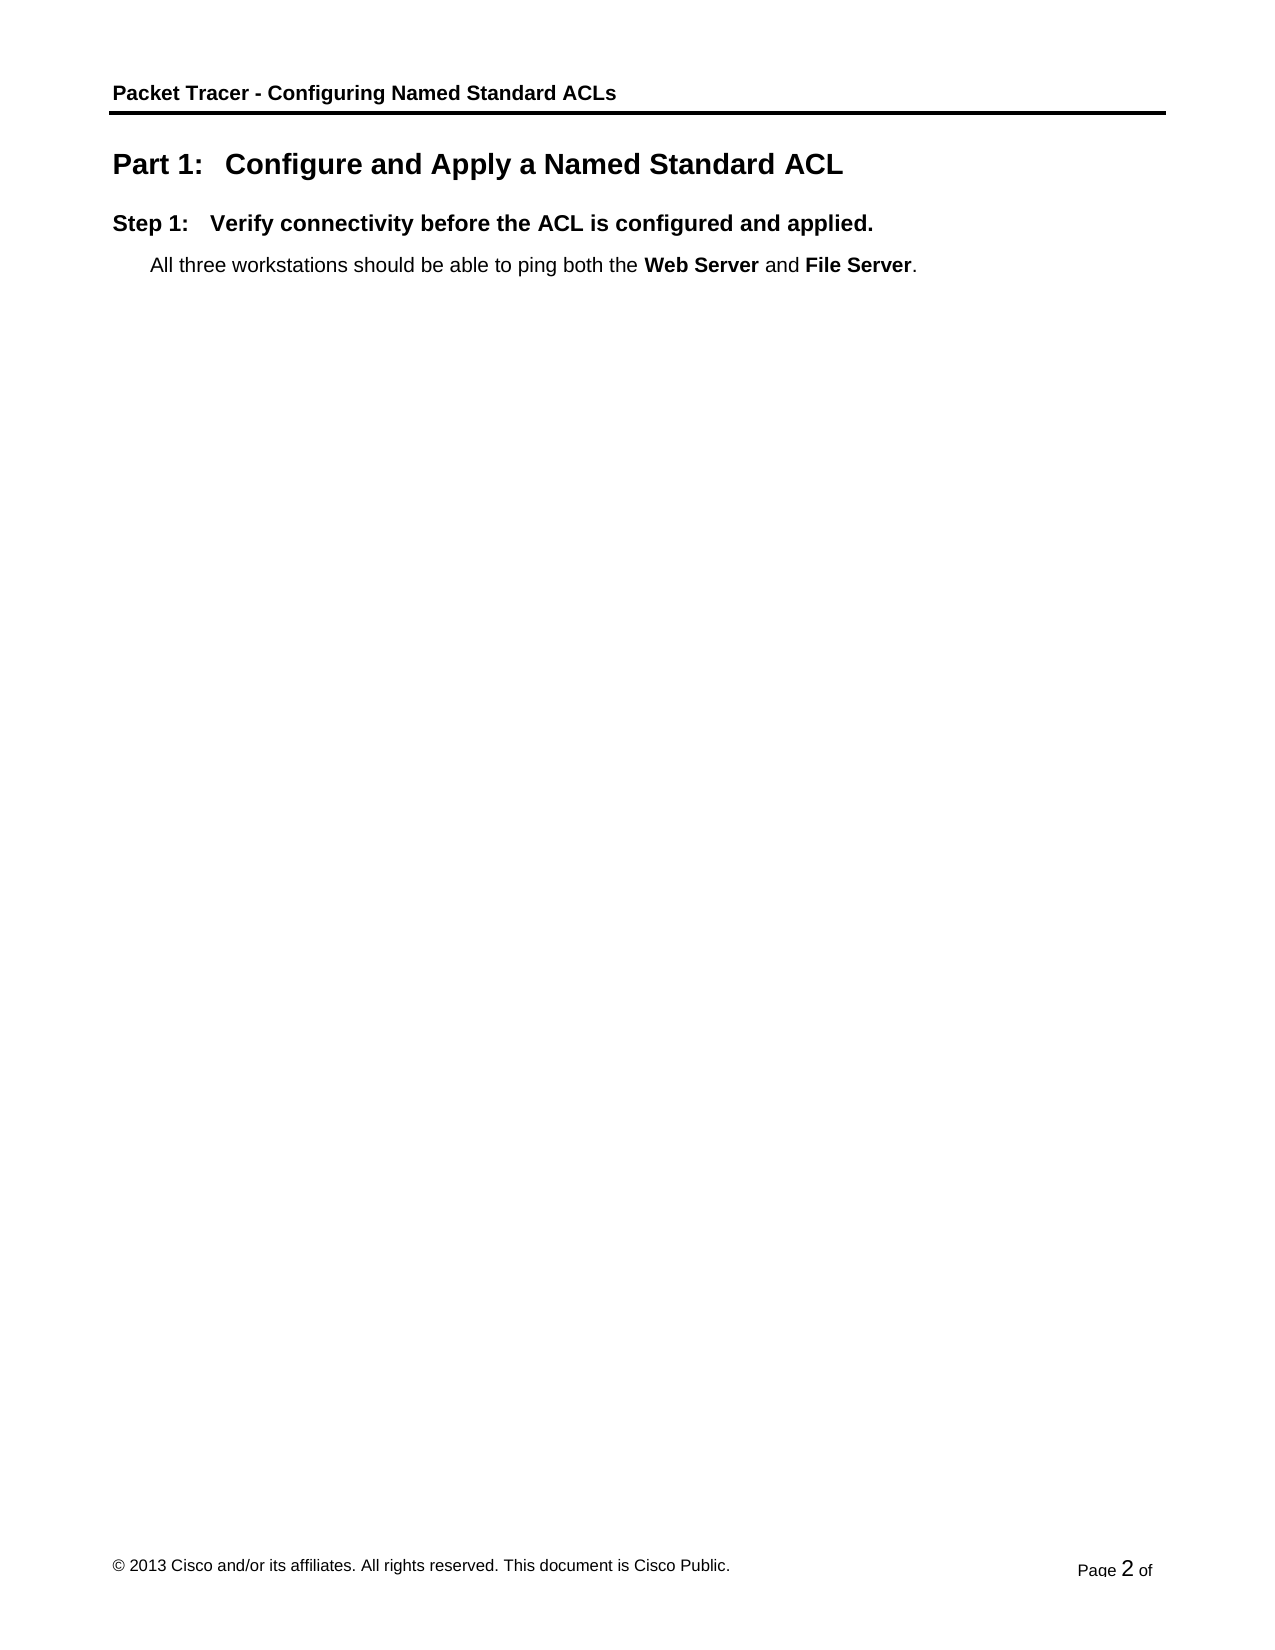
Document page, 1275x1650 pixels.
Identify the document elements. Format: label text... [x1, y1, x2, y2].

text All three workstations should be able to ping both the Web Server and File Server. [150, 253, 1210, 277]
text Part 1: Configure and Apply a Named Standard ACL [112, 147, 1210, 180]
text Step 1: Verify connectivity before the ACL is configured and applied. [112, 210, 1210, 236]
text Packet Tracer - Configuring Named Standard ACLs [112, 81, 1210, 105]
